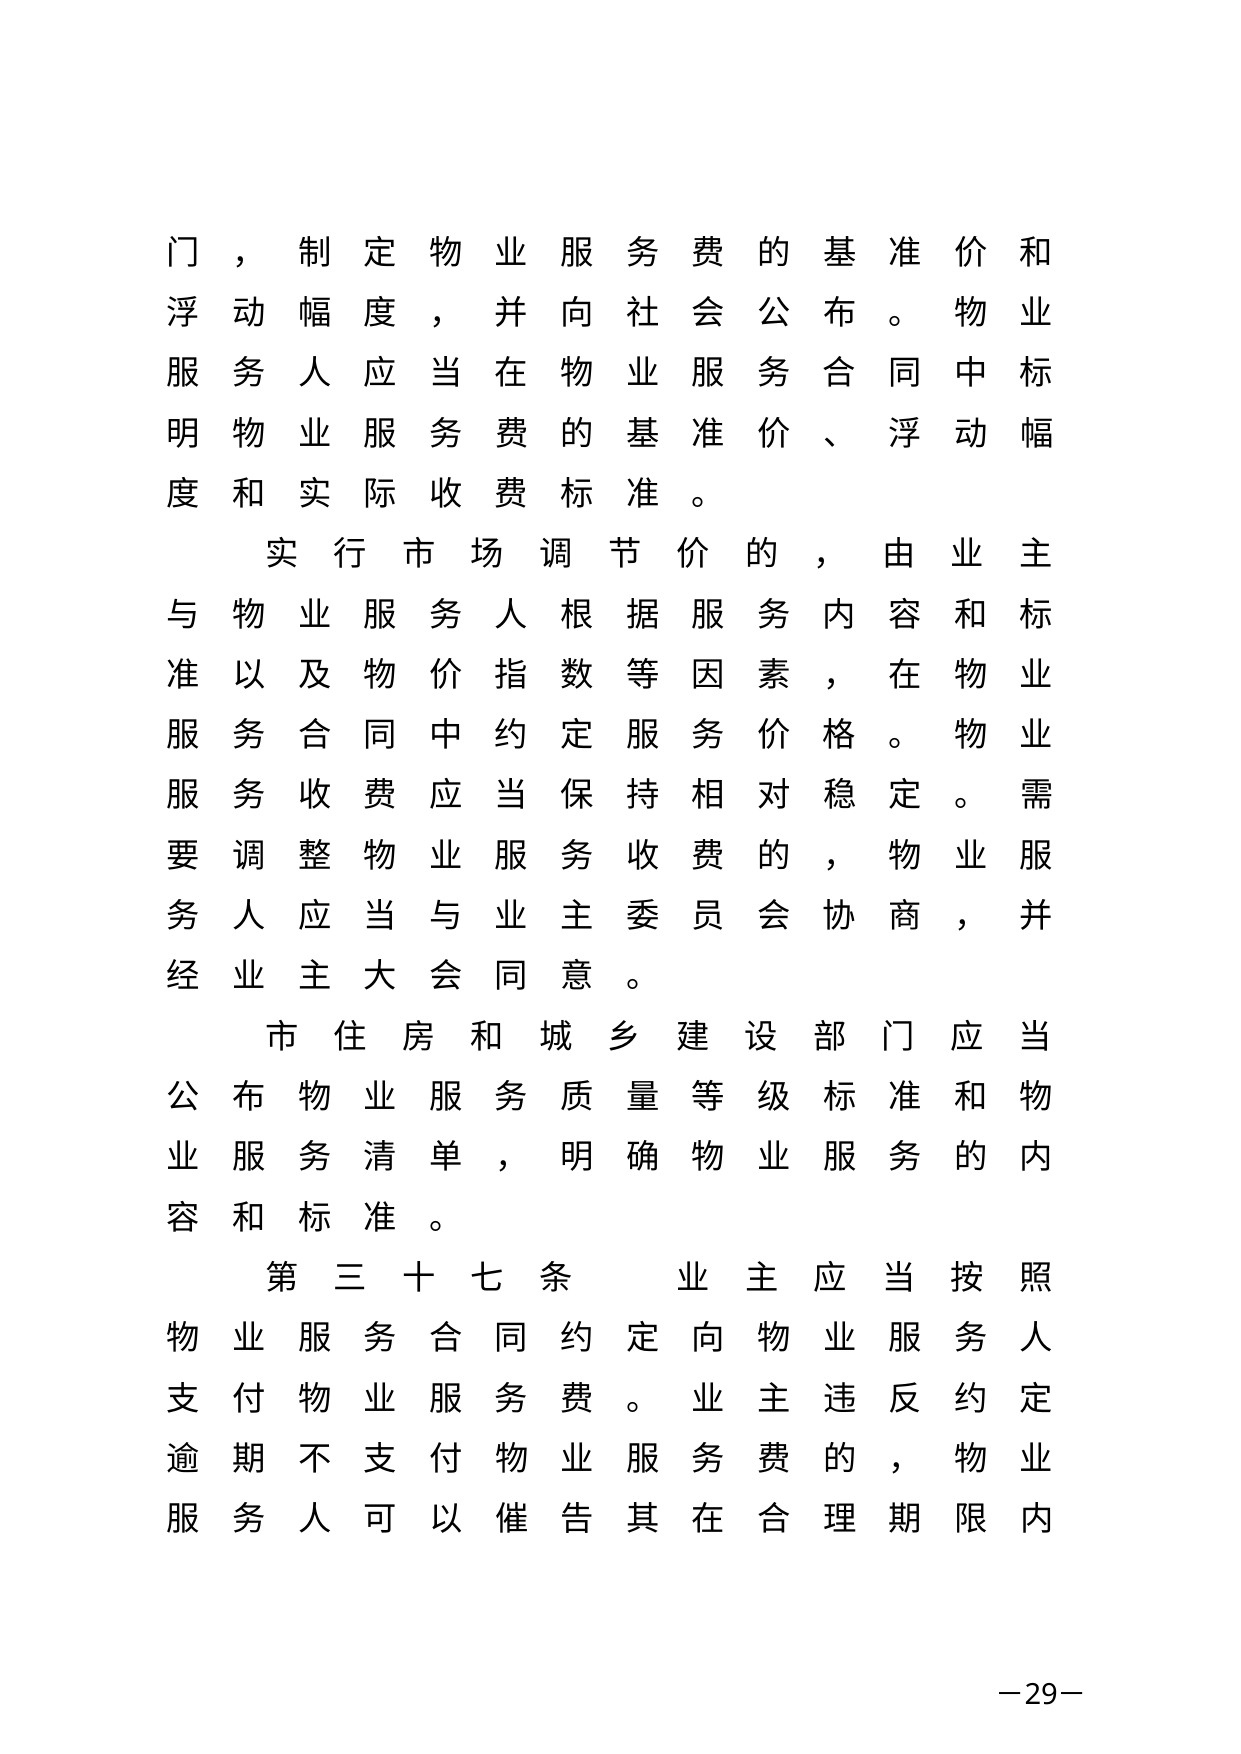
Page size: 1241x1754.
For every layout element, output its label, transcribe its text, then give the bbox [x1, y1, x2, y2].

text 市住房和城乡建设部门应当公布物业服务质量等级标准和物业服务清单，明确物业服务的内容和标准。 [167, 1003, 1085, 1245]
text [167, 1245, 1085, 1546]
text 实行市场调节价的，由业主与物业服务人根据服务内容和标准以及物价指数等因素，在物业服务合同中约定服务价格。物业服务收费应当保持相对稳定。需要调整物业服务收费的，物业服务人应当与业主委员会协商，并经业主大会同意。 [167, 521, 1085, 1003]
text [167, 219, 1085, 521]
